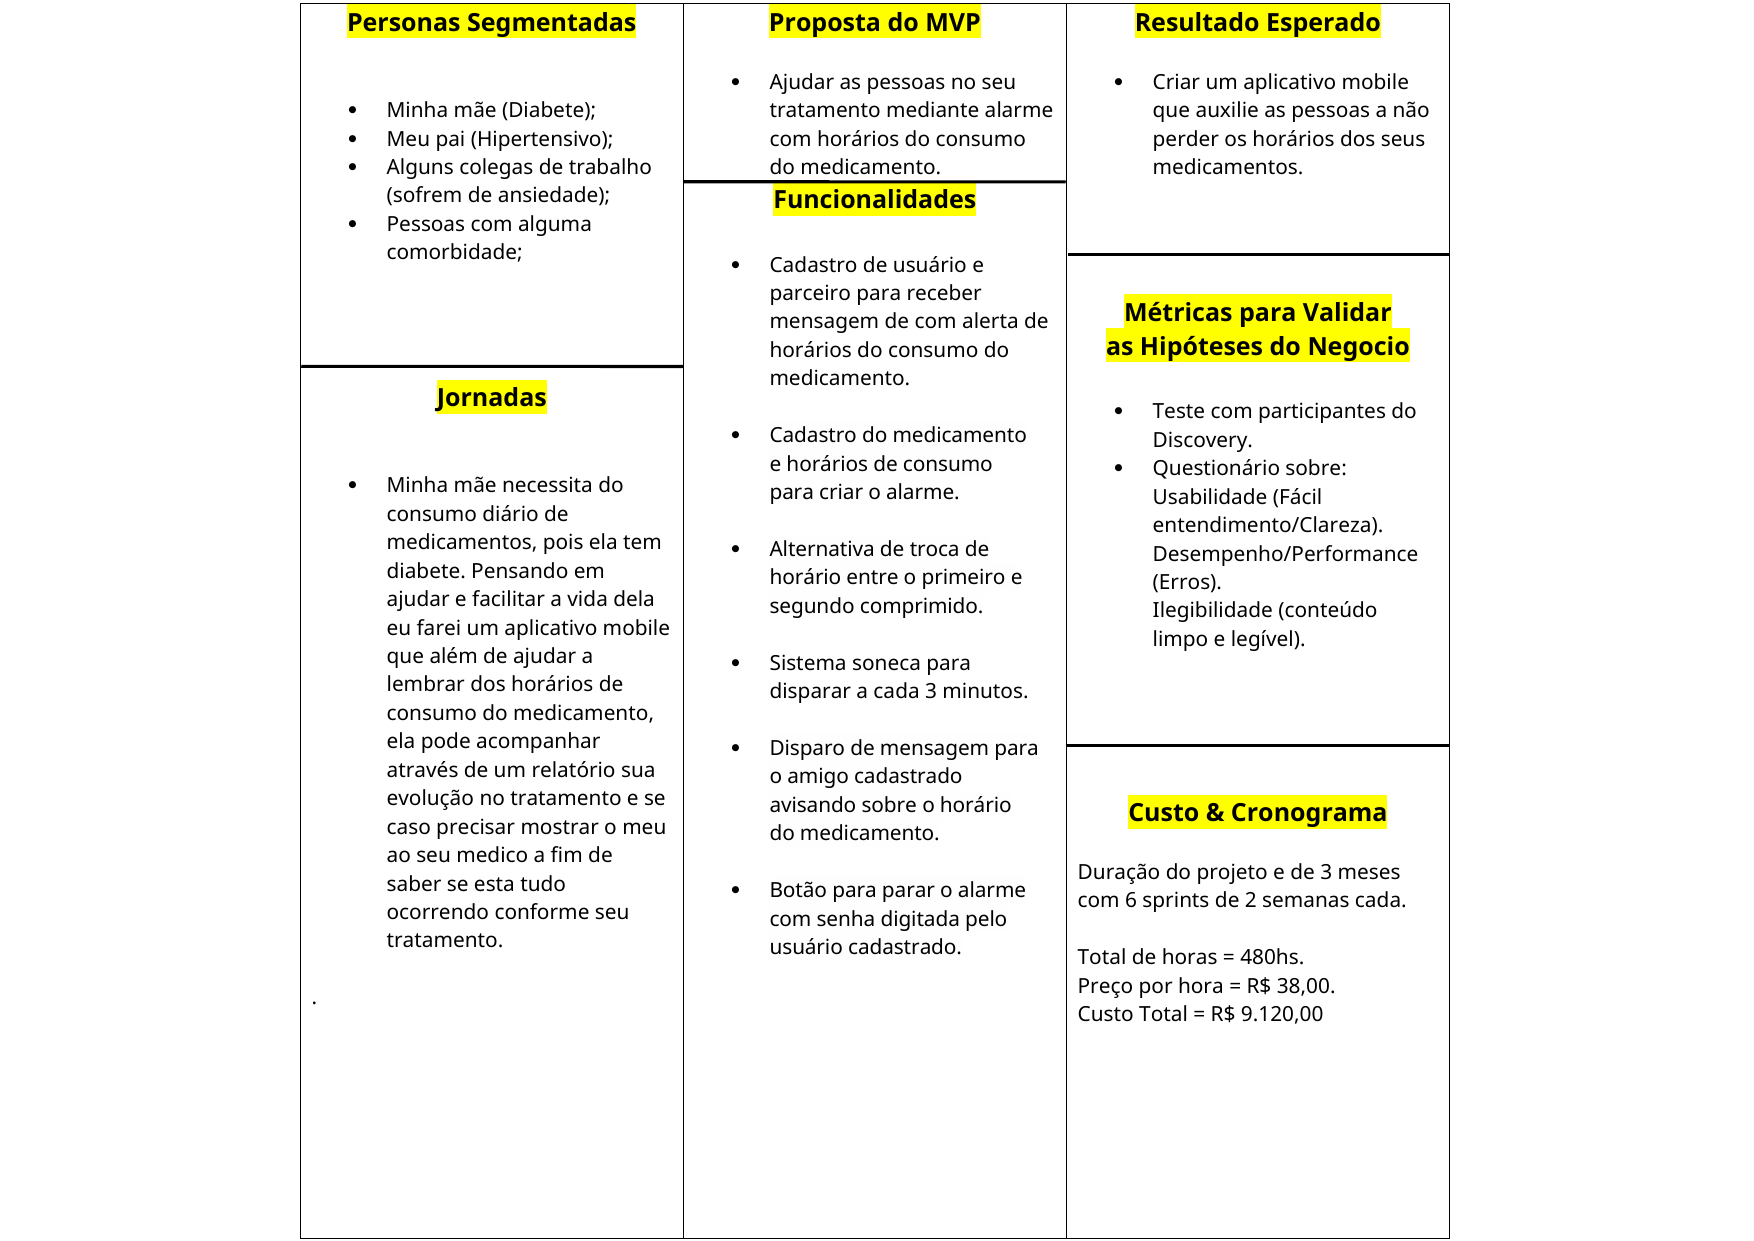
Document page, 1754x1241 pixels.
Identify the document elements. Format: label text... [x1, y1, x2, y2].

table_header Personas Segmentadas Minha mãe (Diabete); Meu pai (Hipertensivo); Alguns colegas de trabalho (sofrem de ansiedade); Pessoas com alguma comorbidade; Jornadas Minha mãe necessita do consumo diário de medicamentos, pois ela tem diabete. Pensando em ajudar e facilitar a vida dela eu farei um aplicativo mobile que além de ajudar a lembrar dos horários de consumo do medicamento, ela pode acompanhar através de um relatório sua evolução no tratamento e se caso precisar mostrar o meu ao seu medico a fim de saber se esta tudo ocorrendo conforme seu tratamento. . [301, 368, 683, 1238]
table_header Resultado Esperado Criar um aplicativo mobile que auxilie as pessoas a não perder os horários dos seus medicamentos. Métricas para Validar as Hipóteses do Negocio Teste com participantes do Discovery. Questionário sobre: Usabilidade (Fácil entendimento/Clareza). Desempenho/Performance (Erros). Ilegibilidade (conteúdo limpo e legível). Custo & Cronograma Duração do projeto e de 3 meses com 6 sprints de 2 semanas cada. Total de horas = 480hs. Preço por hora = R$ 38,00. Custo Total = R$ 9.120,00 [1067, 254, 1449, 744]
table_header Personas Segmentadas Minha mãe (Diabete); Meu pai (Hipertensivo); Alguns colegas de trabalho (sofrem de ansiedade); Pessoas com alguma comorbidade; Jornadas Minha mãe necessita do consumo diário de medicamentos, pois ela tem diabete. Pensando em ajudar e facilitar a vida dela eu farei um aplicativo mobile que além de ajudar a lembrar dos horários de consumo do medicamento, ela pode acompanhar através de um relatório sua evolução no tratamento e se caso precisar mostrar o meu ao seu medico a fim de saber se esta tudo ocorrendo conforme seu tratamento. . [301, 4, 683, 364]
table_header Resultado Esperado Criar um aplicativo mobile que auxilie as pessoas a não perder os horários dos seus medicamentos. Métricas para Validar as Hipóteses do Negocio Teste com participantes do Discovery. Questionário sobre: Usabilidade (Fácil entendimento/Clareza). Desempenho/Performance (Erros). Ilegibilidade (conteúdo limpo e legível). Custo & Cronograma Duração do projeto e de 3 meses com 6 sprints de 2 semanas cada. Total de horas = 480hs. Preço por hora = R$ 38,00. Custo Total = R$ 9.120,00 [1067, 4, 1449, 253]
table_header Proposta do MVP Ajudar as pessoas no seu tratamento mediante alarme com horários do consumo do medicamento. [684, 4, 1066, 180]
table_header Resultado Esperado Criar um aplicativo mobile que auxilie as pessoas a não perder os horários dos seus medicamentos. Métricas para Validar as Hipóteses do Negocio Teste com participantes do Discovery. Questionário sobre: Usabilidade (Fácil entendimento/Clareza). Desempenho/Performance (Erros). Ilegibilidade (conteúdo limpo e legível). Custo & Cronograma Duração do projeto e de 3 meses com 6 sprints de 2 semanas cada. Total de horas = 480hs. Preço por hora = R$ 38,00. Custo Total = R$ 9.120,00 [1067, 747, 1449, 1238]
table_cell Funcionalidades Cadastro de usuário e parceiro para receber mensagem de com alerta de horários do consumo do medicamento. Cadastro do medicamento e horários de consumo para criar o alarme. Alternativa de troca de horário entre o primeiro e segundo comprimido. Sistema soneca para disparar a cada 3 minutos. Disparo de mensagem para o amigo cadastrado avisando sobre o horário do medicamento. Botão para parar o alarme com senha digitada pelo usuário cadastrado. [684, 184, 1066, 1238]
